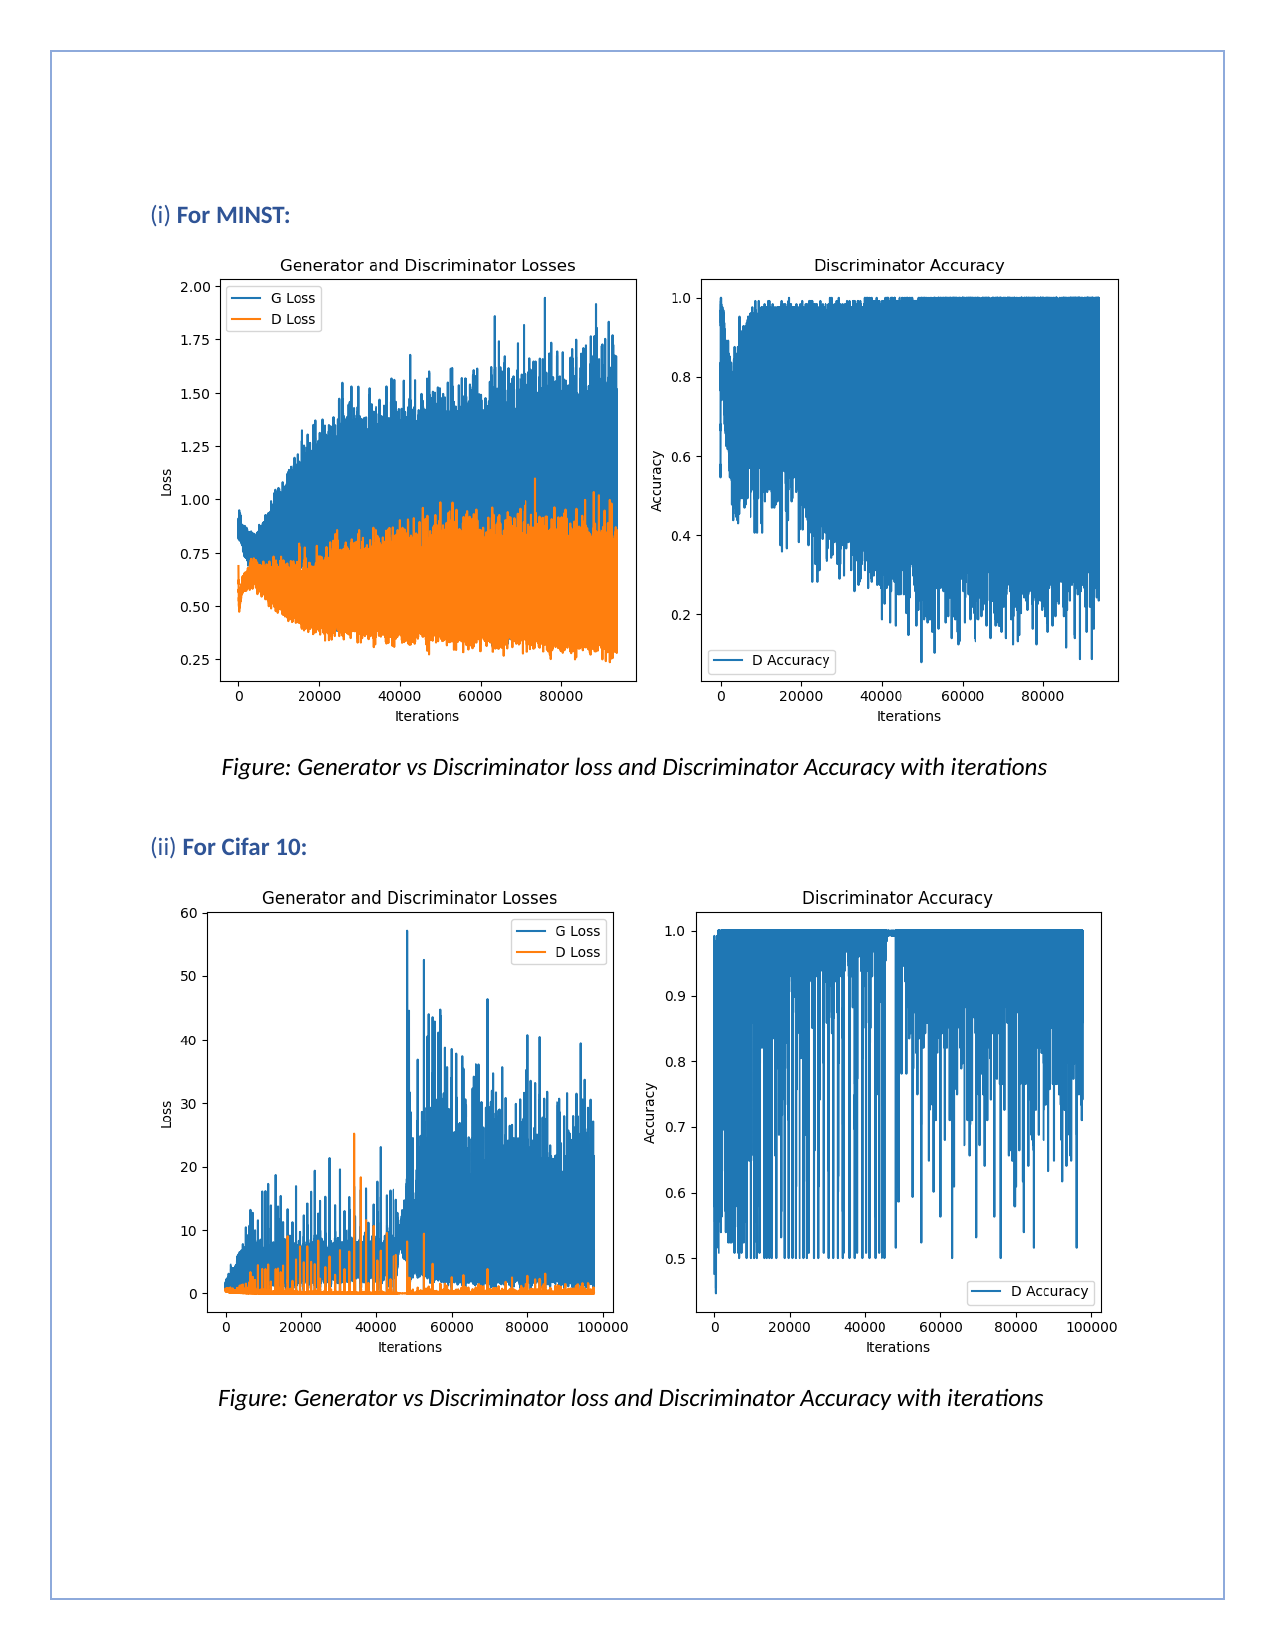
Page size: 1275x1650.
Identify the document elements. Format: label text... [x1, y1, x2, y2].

text Figure: Generator vs Discriminator loss and Discriminator Accuracy with iterations [150, 751, 1125, 812]
text Figure: Generator vs Discriminator loss and Discriminator Accuracy with iterations [150, 1383, 1125, 1413]
picture [150, 249, 1125, 733]
text (ii) For Cifar 10: [150, 831, 1125, 861]
text (i) For MINST: [150, 199, 1125, 230]
picture [150, 880, 1125, 1364]
